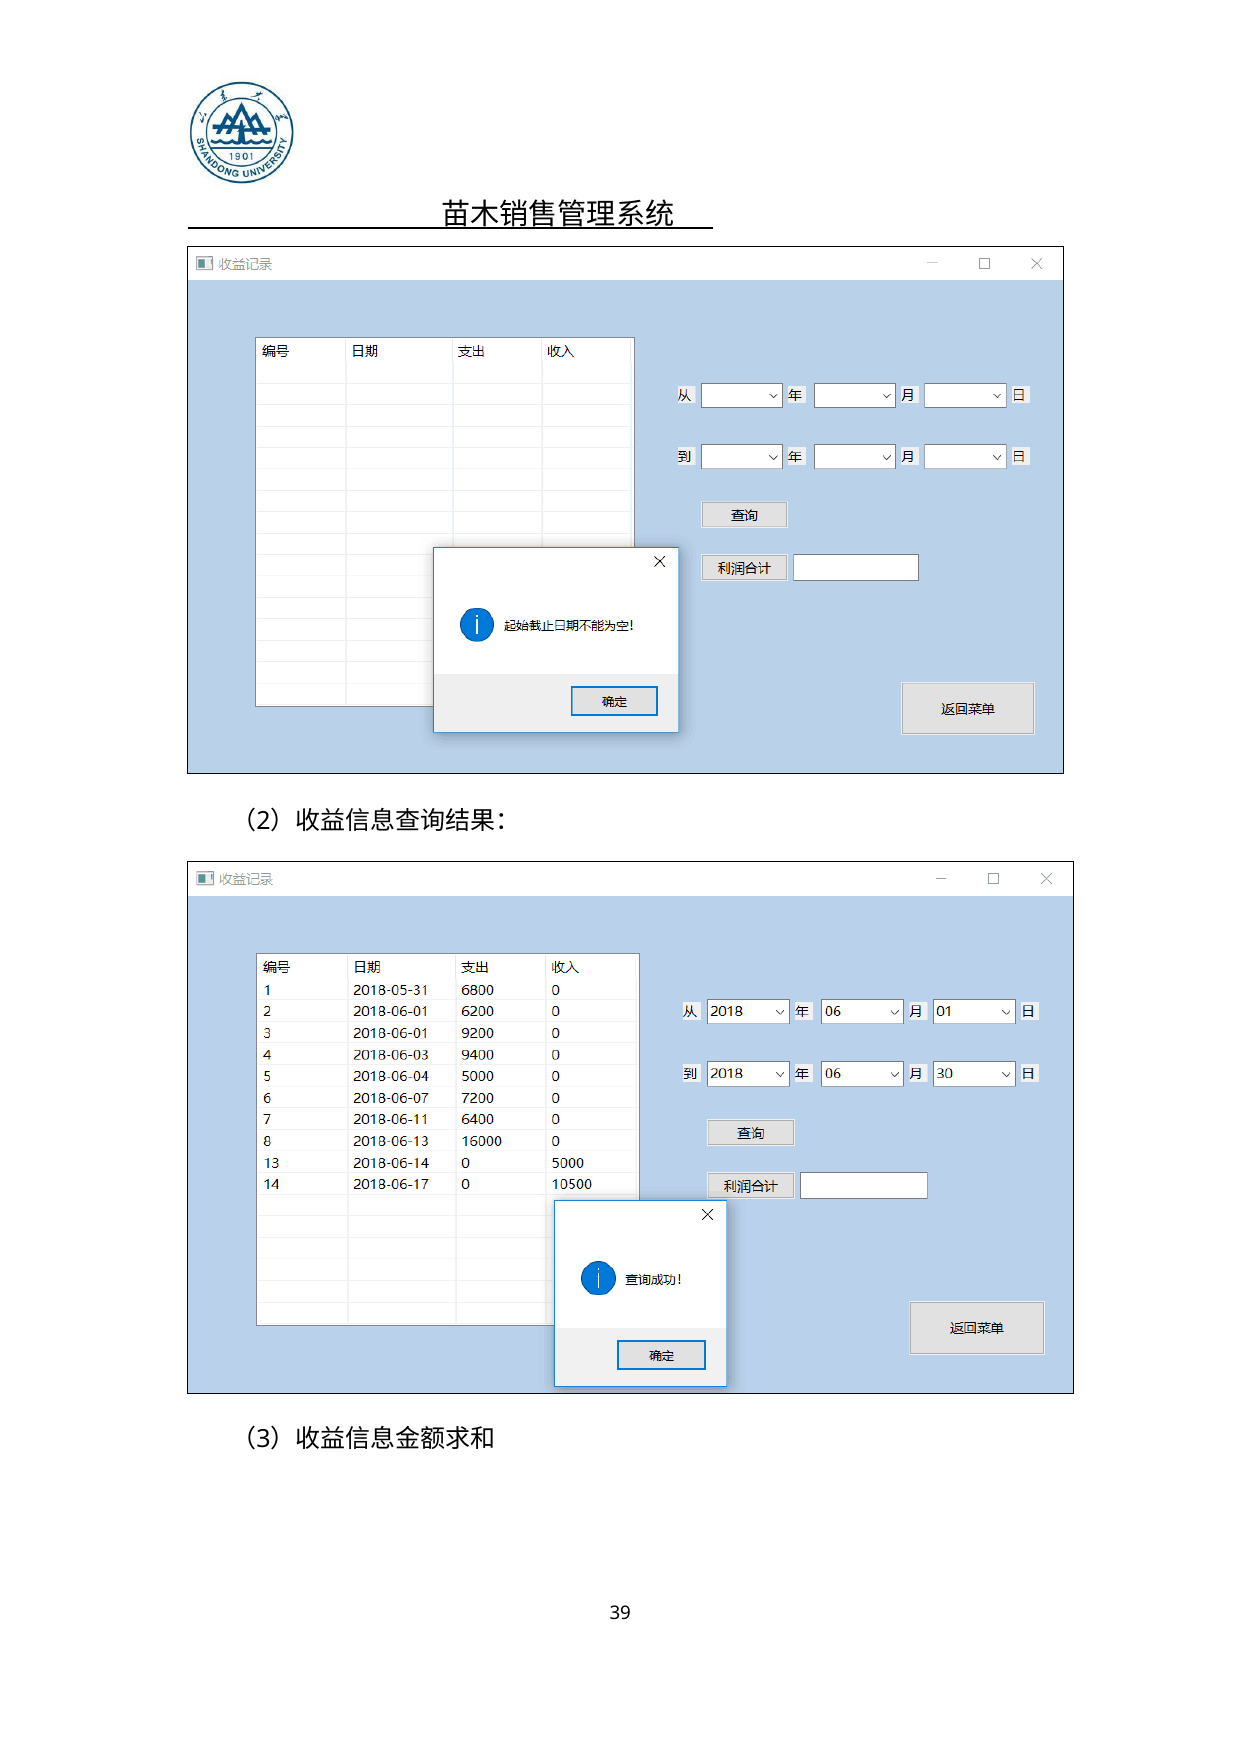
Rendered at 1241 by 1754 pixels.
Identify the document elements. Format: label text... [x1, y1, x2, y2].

picture [183, 76, 300, 189]
text （2）收益信息查询结果： [187, 786, 1053, 851]
text （3）收益信息金额求和 [187, 1404, 1053, 1469]
picture [188, 247, 1063, 773]
picture [188, 862, 1073, 1393]
